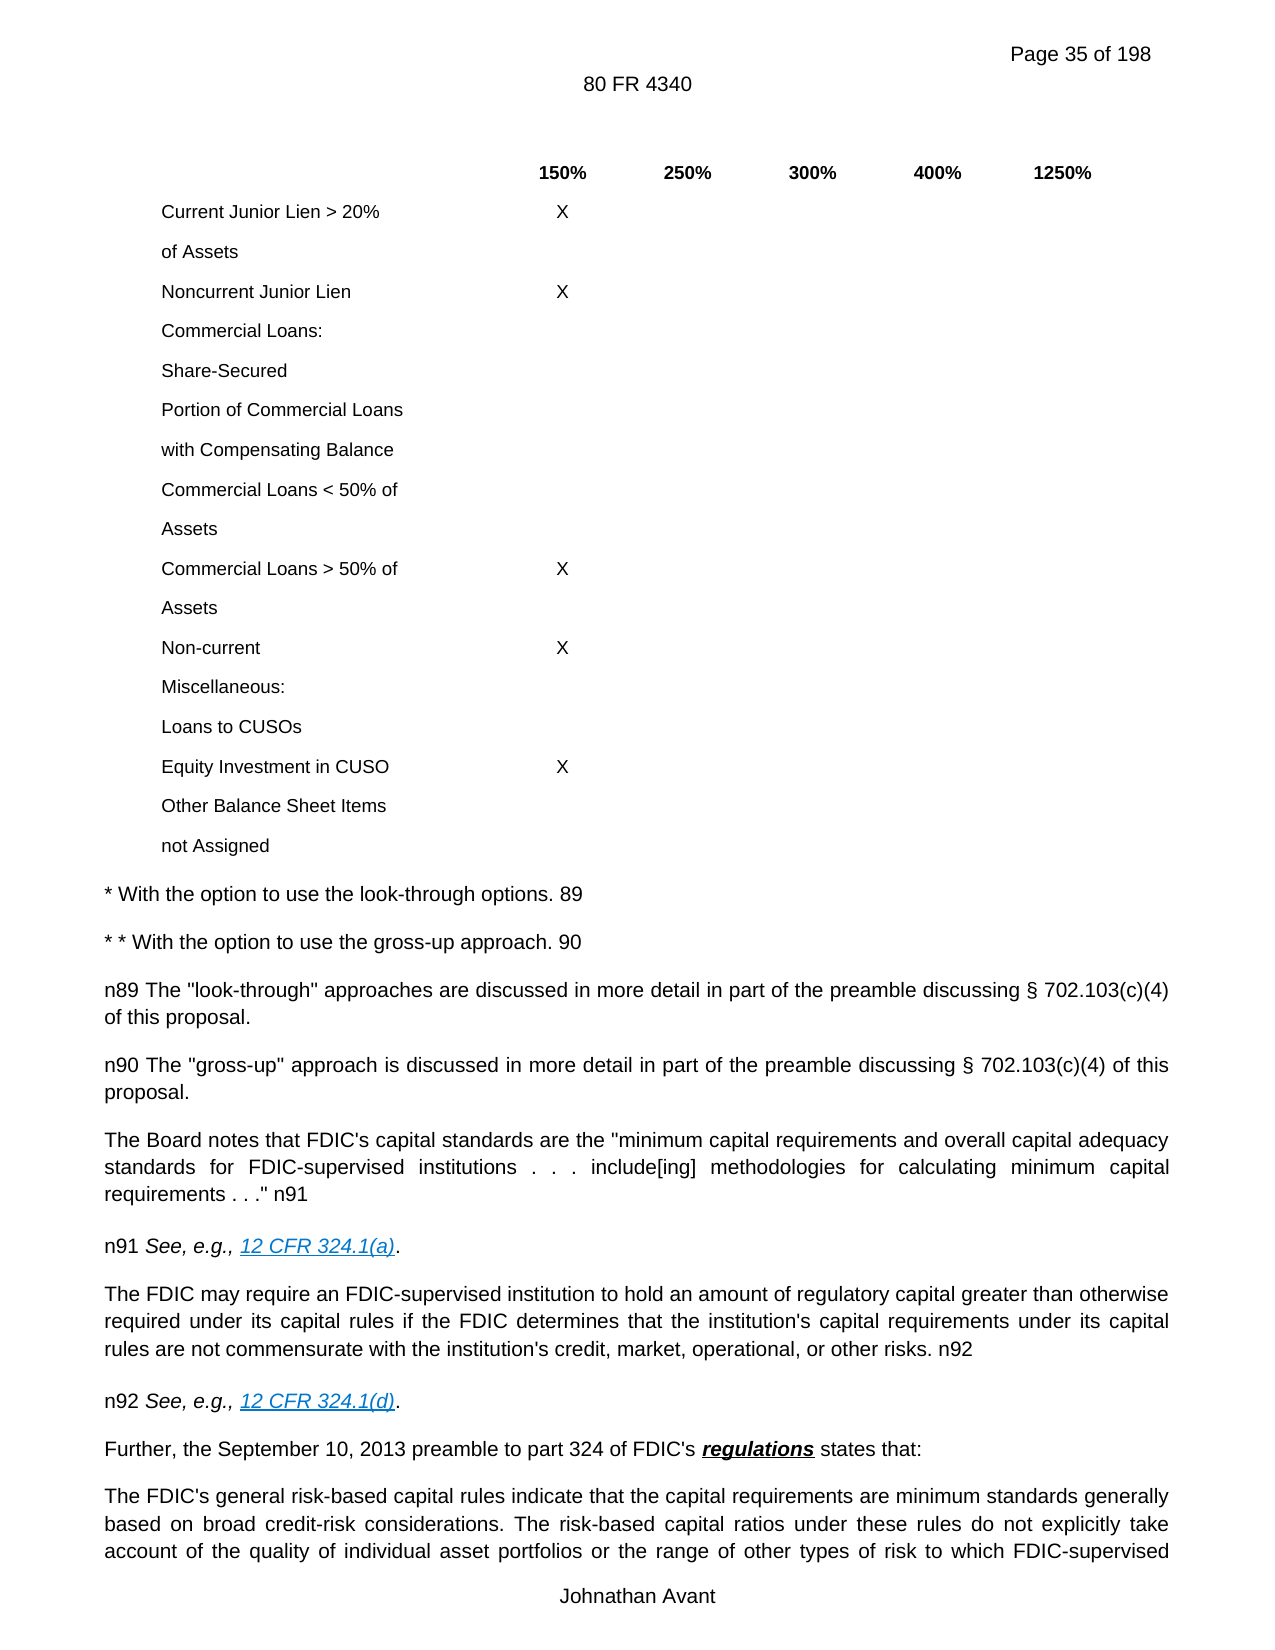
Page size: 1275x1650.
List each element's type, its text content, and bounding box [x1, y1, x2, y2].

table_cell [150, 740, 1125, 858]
text The Board notes that FDIC's capital standards are the "minimum capital requirements and overall capital adequacy standards for FDIC-supervised institutions . . . include[ing] methodologies for calculating minimum capital requirements . . ." n91 [104, 1125, 1171, 1206]
text * With the option to use the look-through options. 89 [104, 879, 1171, 906]
text n89 The "look-through" approaches are discussed in more detail in part of the preamble discussing § 702.103(c)(4) of this proposal. [104, 975, 1171, 1029]
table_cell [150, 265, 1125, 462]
text n90 The "gross-up" approach is discussed in more detail in part of the preamble discussing § 702.103(c)(4) of this proposal. [104, 1050, 1171, 1104]
text Further, the September 10, 2013 preamble to part 324 of FDIC's regulations states that: [104, 1433, 1171, 1460]
text n91 See, e.g., 12 CFR 324.1(a). [104, 1231, 1171, 1258]
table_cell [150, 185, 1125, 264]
text The FDIC may require an FDIC-supervised institution to hold an amount of regulatory capital greater than otherwise required under its capital rules if the FDIC determines that the institution's capital requirements under its capital rules are not commensurate with the institution's credit, market, operational, or other risks. n92 [104, 1279, 1171, 1360]
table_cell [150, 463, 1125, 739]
text n92 See, e.g., 12 CFR 324.1(d). [104, 1385, 1171, 1412]
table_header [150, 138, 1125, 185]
text * * With the option to use the gross-up approach. 90 [104, 927, 1171, 954]
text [104, 1481, 1171, 1562]
